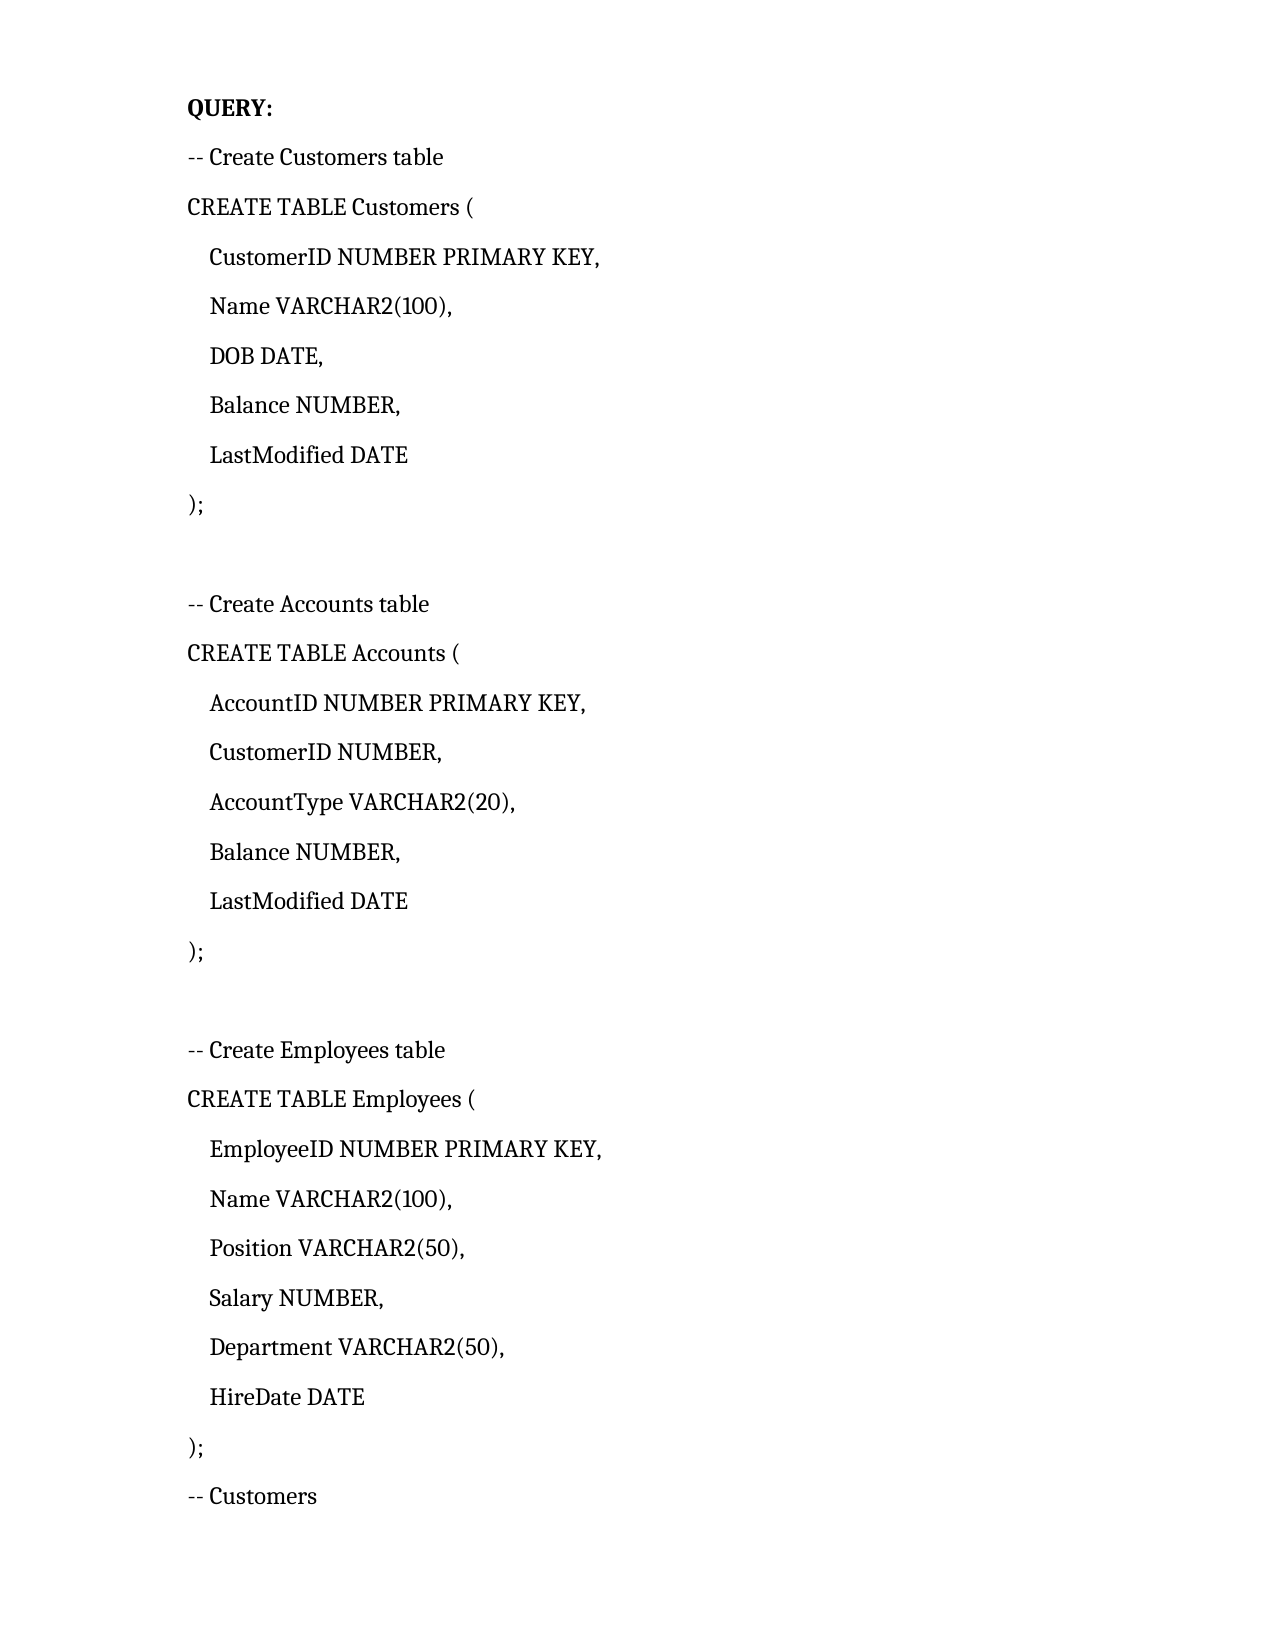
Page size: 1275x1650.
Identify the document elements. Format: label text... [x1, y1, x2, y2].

text EmployeeID NUMBER PRIMARY KEY, [187, 1135, 1087, 1164]
text Balance NUMBER, [187, 837, 1087, 866]
text HireDate DATE [187, 1383, 1087, 1412]
text ); [187, 490, 1087, 519]
text Name VARCHAR2(100), [187, 292, 1087, 321]
text Position VARCHAR2(50), [187, 1234, 1087, 1263]
text ); [187, 937, 1087, 965]
text LastModified DATE [187, 887, 1087, 916]
text Salary NUMBER, [187, 1284, 1087, 1312]
text -- Create Customers table [187, 143, 1087, 172]
text AccountID NUMBER PRIMARY KEY, [187, 689, 1087, 717]
text CREATE TABLE Employees ( [187, 1085, 1087, 1114]
text LastModified DATE [187, 441, 1087, 469]
text QUERY: [187, 94, 1087, 122]
text -- Create Employees table [187, 1036, 1087, 1064]
text AccountType VARCHAR2(20), [187, 788, 1087, 817]
text Balance NUMBER, [187, 391, 1087, 420]
text DOB DATE, [187, 342, 1087, 370]
text -- Customers [187, 1482, 1087, 1511]
text Name VARCHAR2(100), [187, 1184, 1087, 1213]
text ); [187, 1432, 1087, 1461]
text -- Create Accounts table [187, 589, 1087, 618]
text CREATE TABLE Customers ( [187, 193, 1087, 222]
text Department VARCHAR2(50), [187, 1333, 1087, 1362]
text CREATE TABLE Accounts ( [187, 639, 1087, 668]
text CustomerID NUMBER, [187, 738, 1087, 767]
text CustomerID NUMBER PRIMARY KEY, [187, 242, 1087, 271]
